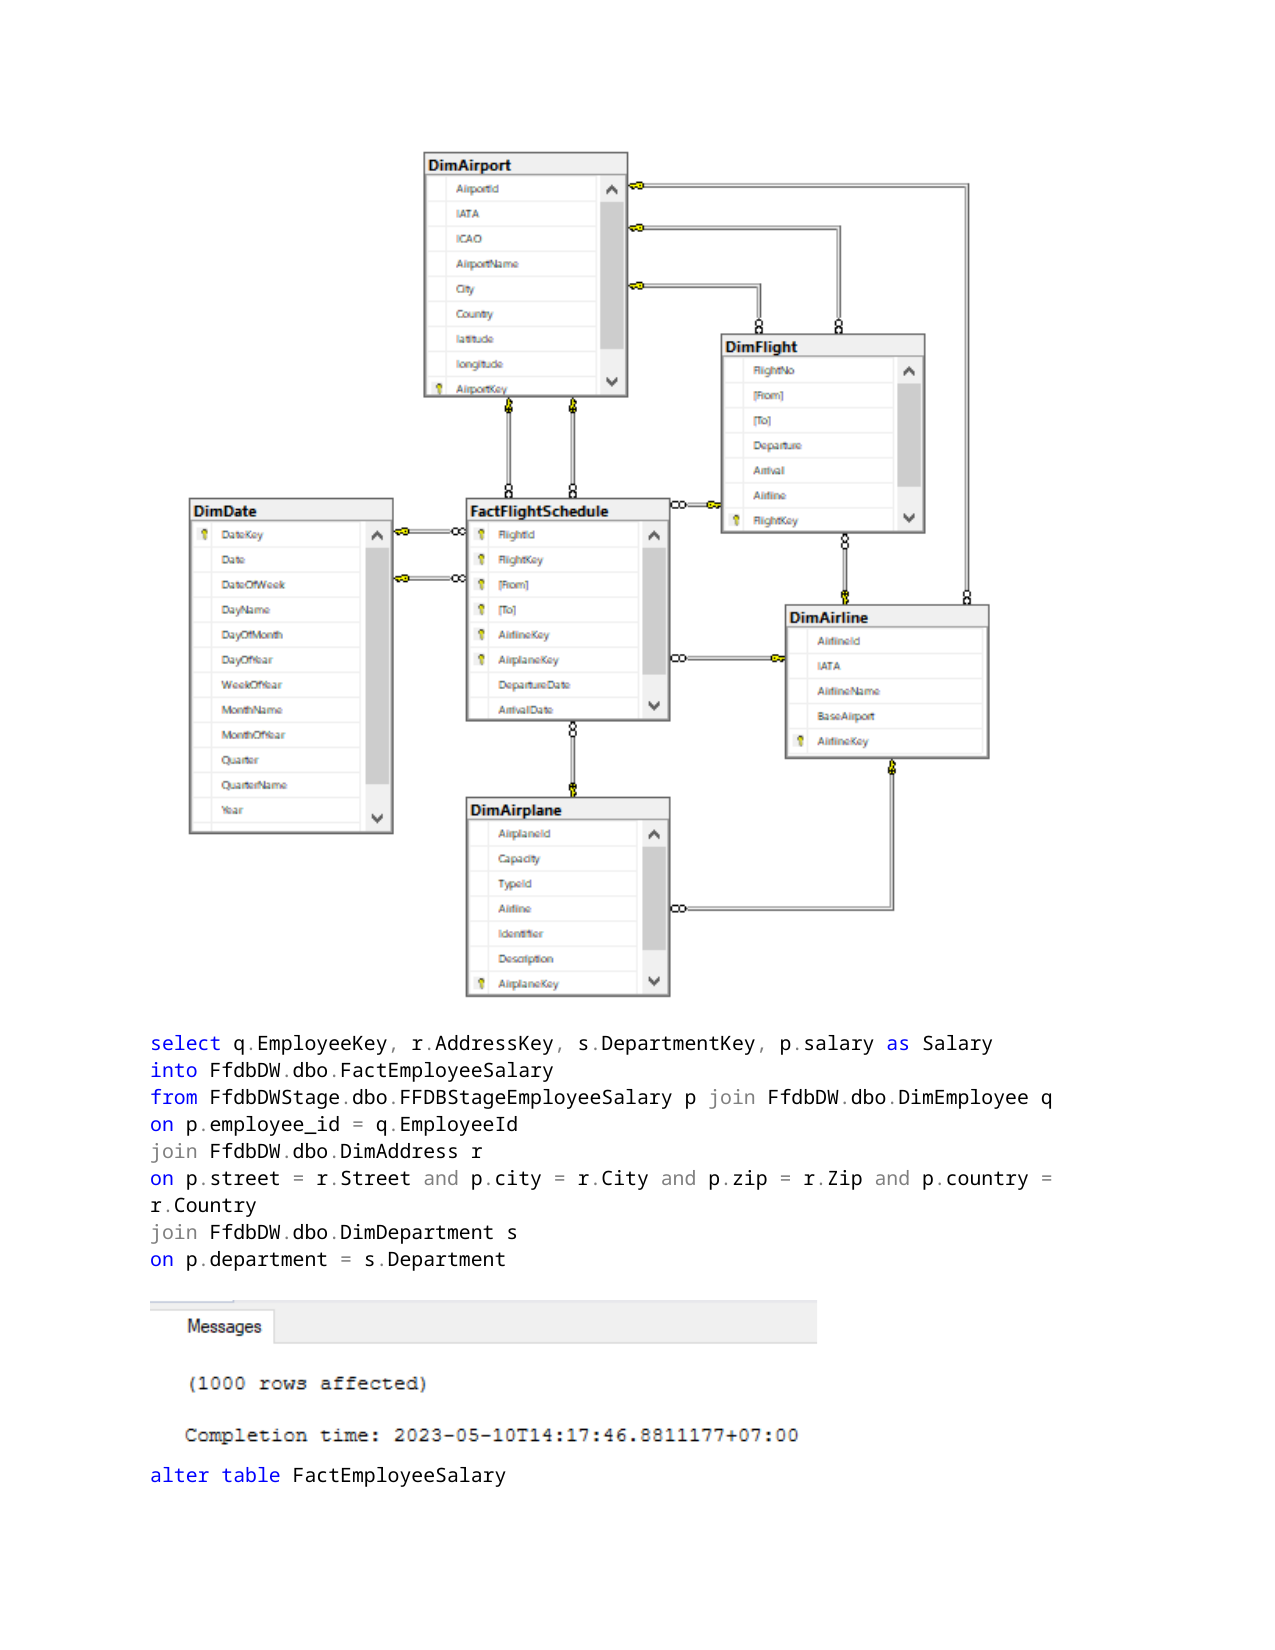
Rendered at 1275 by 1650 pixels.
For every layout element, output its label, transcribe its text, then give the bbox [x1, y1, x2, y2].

text from FfdbDWStage.dbo.FFDBStageEmployeeSalary p join FfdbDW.dbo.DimEmployee q [150, 1083, 1125, 1111]
picture [150, 150, 1004, 1002]
text join FfdbDW.dbo.DimAddress r [150, 1137, 1125, 1164]
text join FfdbDW.dbo.DimDepartment s [150, 1218, 1125, 1245]
text on p.street = r.Street and p.city = r.City and p.zip = r.Zip and p.country = r.Country [150, 1164, 1125, 1218]
picture [150, 1300, 818, 1462]
text into FfdbDW.dbo.FactEmployeeSalary [150, 1057, 1125, 1083]
text alter table FactEmployeeSalary [150, 1461, 1125, 1488]
text on p.employee_id = q.EmployeeId [150, 1111, 1125, 1137]
text select q.EmployeeKey, r.AddressKey, s.DepartmentKey, p.salary as Salary [150, 1029, 1125, 1057]
text on p.department = s.Department [150, 1245, 1125, 1272]
